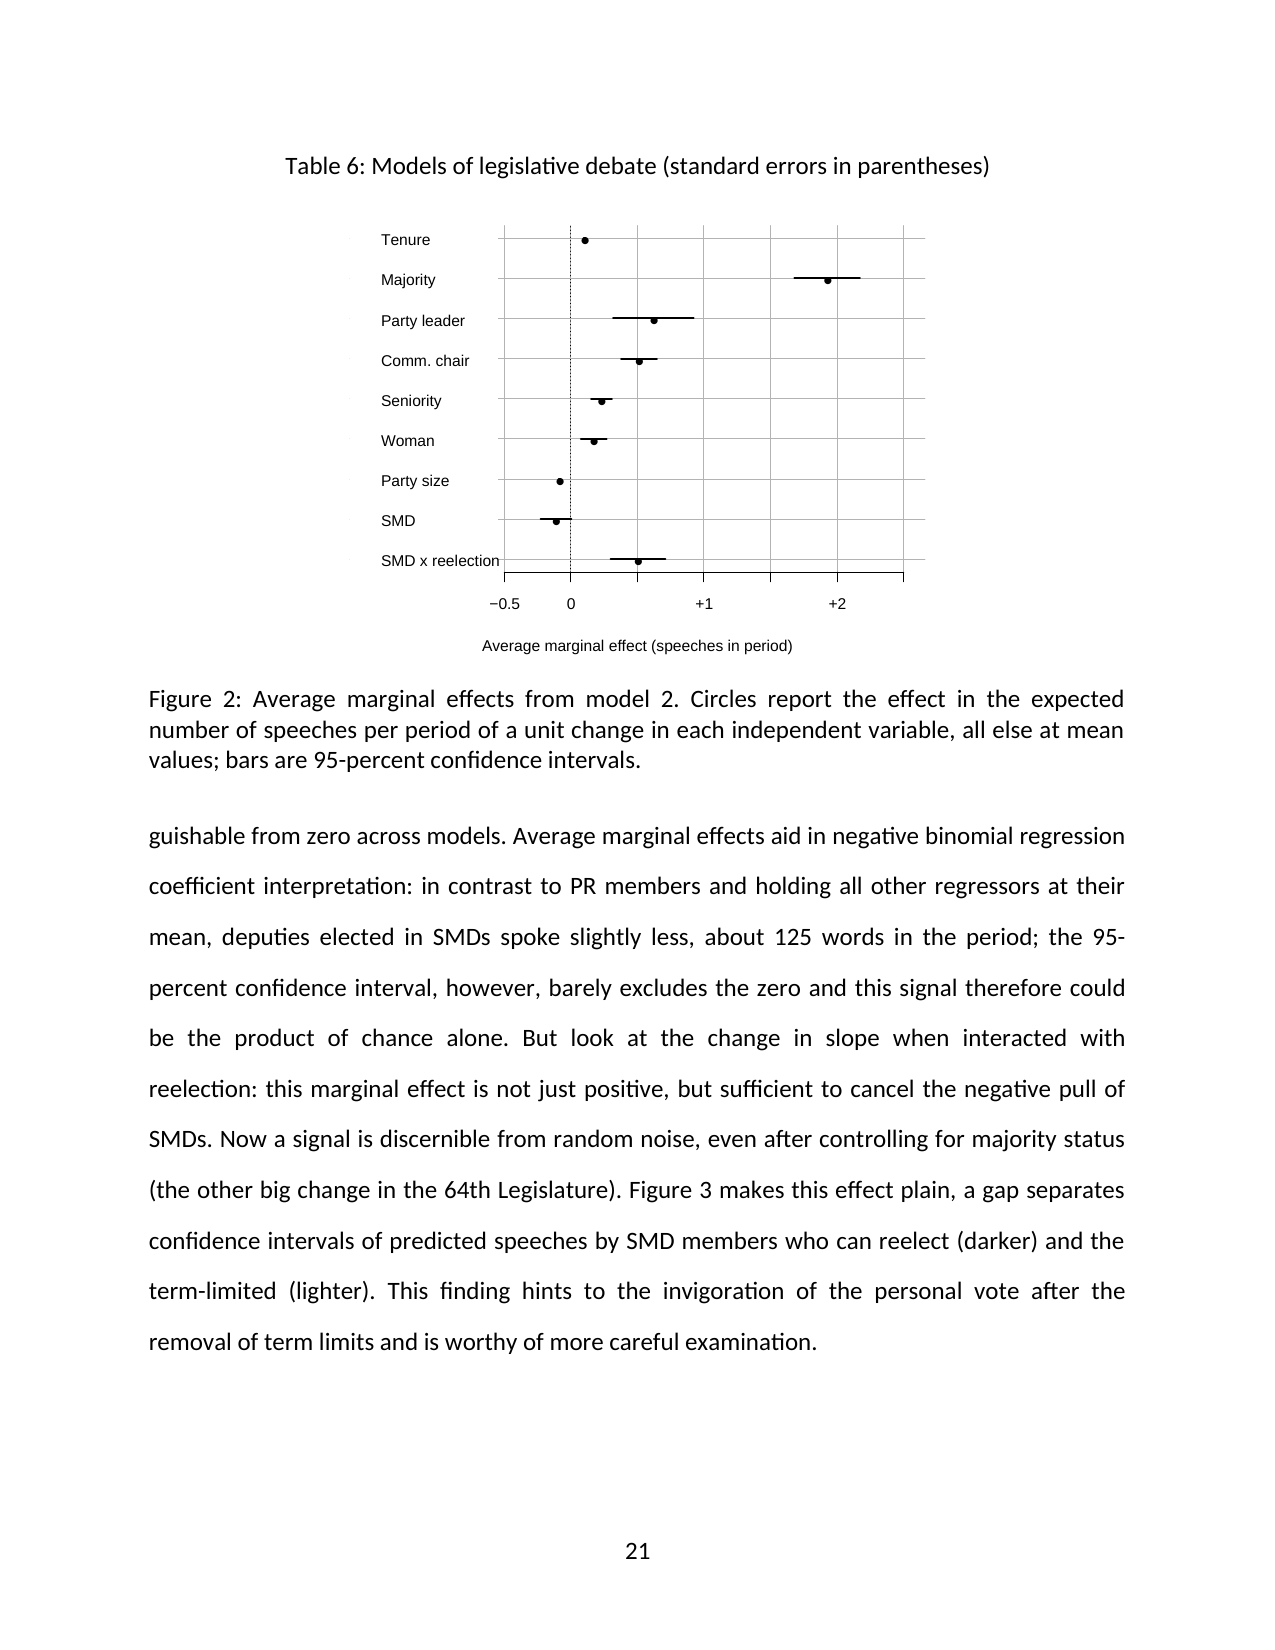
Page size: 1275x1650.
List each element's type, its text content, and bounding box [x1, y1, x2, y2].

subtitle Table 6: Models of legislative debate (standard errors in parentheses) [151, 150, 1125, 181]
text guishable from zero across models. Average marginal effects aid in negative binomial regression coefficient interpretation: in contrast to PR members and holding all other regressors at their mean, deputies elected in SMDs spoke slightly less, about 125 words in the period; the 95-percent confidence interval, however, barely excludes the zero and this signal therefore could be the product of chance alone. But look at the change in slope when interacted with reelection: this marginal effect is not just positive, but sufficient to cancel the negative pull of SMDs. Now a signal is discernible from random noise, even after controlling for majority status (the other big change in the 64th Legislature). Figure 3 makes this effect plain, a gap separates confidence intervals of predicted speeches by SMD members who can reelect (darker) and the term-limited (lighter). This finding hints to the invigoration of the personal vote after the removal of term limits and is worthy of more careful examination. [148, 820, 1127, 1357]
text Figure 2: Average marginal effects from model 2. Circles report the effect in the expected number of speeches per period of a unit change in each independent variable, all else at mean values; bars are 95-percent confidence intervals. [148, 684, 1127, 774]
text Average marginal effect (speeches in period) [174, 636, 1101, 654]
